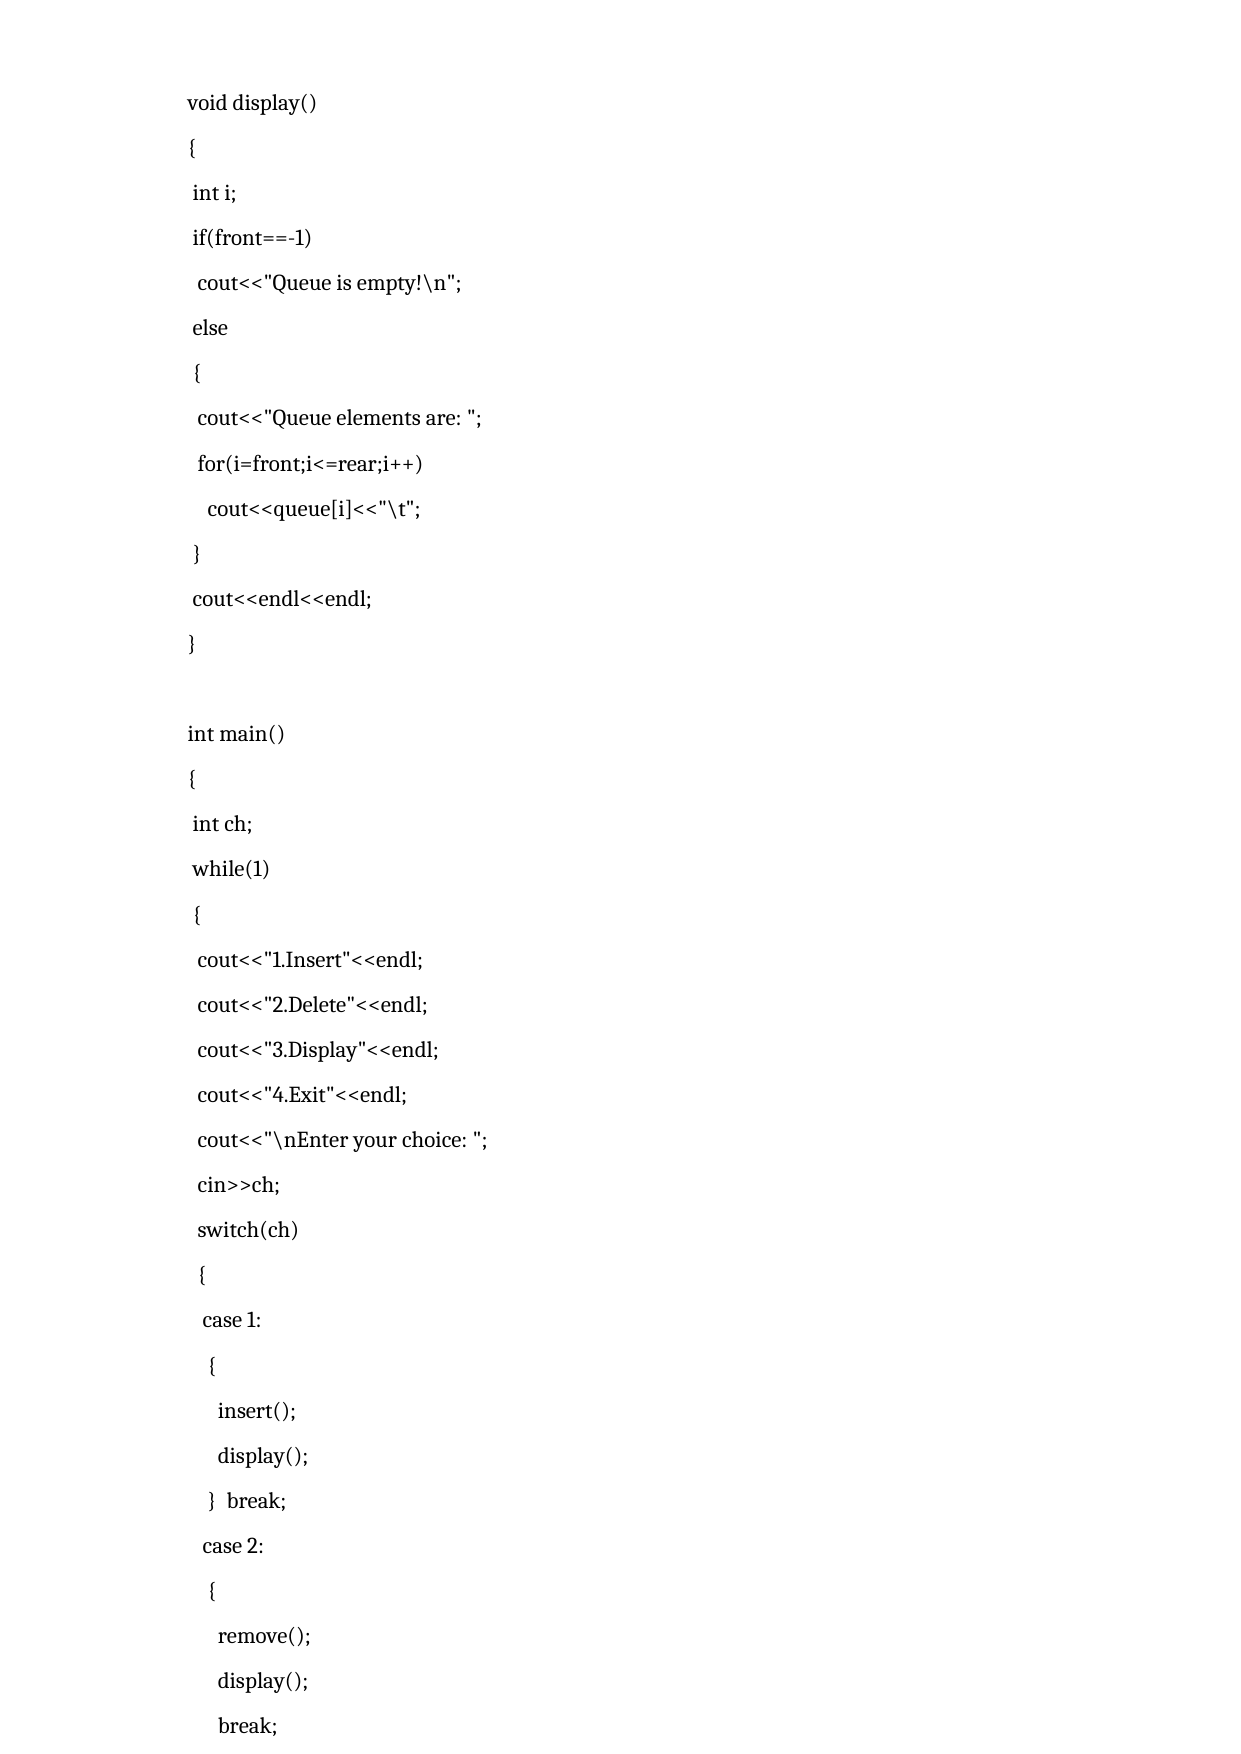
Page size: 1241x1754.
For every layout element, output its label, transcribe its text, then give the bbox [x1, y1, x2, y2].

text if(front==-1) [187, 225, 1090, 251]
text { [187, 1578, 1090, 1604]
text { [187, 901, 1090, 928]
text { [187, 360, 1090, 386]
text cin>>ch; [187, 1172, 1090, 1198]
text } break; [187, 1488, 1090, 1514]
text cout<<"Queue is empty!\n"; [187, 270, 1090, 296]
text { [187, 1262, 1090, 1288]
text for(i=front;i<=rear;i++) [187, 450, 1090, 477]
text void display() [187, 89, 1090, 116]
text insert(); [187, 1397, 1090, 1424]
text int main() [187, 721, 1090, 747]
text else [187, 315, 1090, 341]
text } [187, 631, 1090, 657]
text cout<<"1.Insert"<<endl; [187, 946, 1090, 973]
text int i; [187, 180, 1090, 206]
text display(); [187, 1443, 1090, 1469]
text cout<<"Queue elements are: "; [187, 405, 1090, 432]
text { [187, 134, 1090, 161]
text case 1: [187, 1307, 1090, 1334]
text cout<<"3.Display"<<endl; [187, 1037, 1090, 1063]
text switch(ch) [187, 1217, 1090, 1243]
text remove(); [187, 1623, 1090, 1649]
text cout<<"4.Exit"<<endl; [187, 1082, 1090, 1108]
text { [187, 766, 1090, 792]
text cout<<"2.Delete"<<endl; [187, 992, 1090, 1018]
text cout<<queue[i]<<"\t"; [187, 495, 1090, 522]
text break; [187, 1713, 1090, 1739]
text case 2: [187, 1533, 1090, 1559]
text display(); [187, 1668, 1090, 1694]
text } [187, 541, 1090, 567]
text { [187, 1352, 1090, 1379]
text while(1) [187, 856, 1090, 883]
text cout<<"\nEnter your choice: "; [187, 1127, 1090, 1153]
text int ch; [187, 811, 1090, 837]
text cout<<endl<<endl; [187, 586, 1090, 612]
